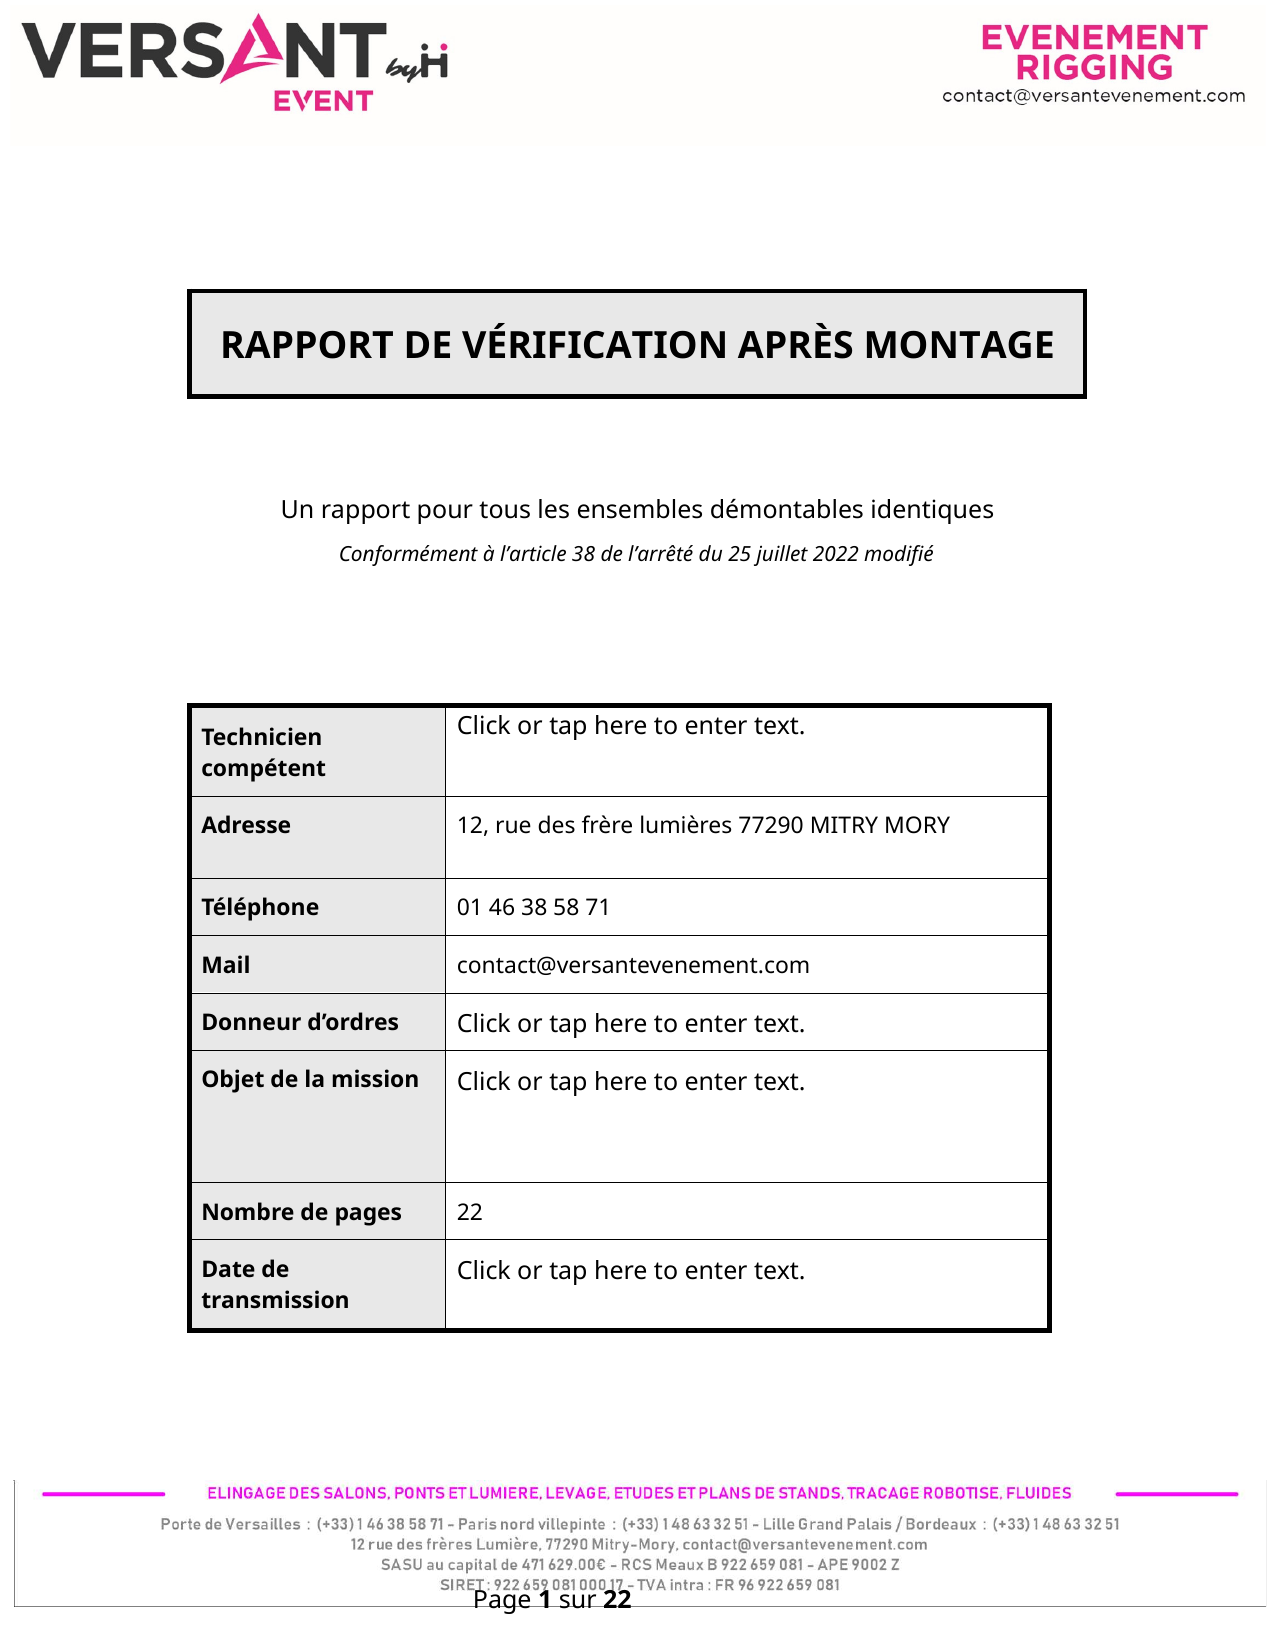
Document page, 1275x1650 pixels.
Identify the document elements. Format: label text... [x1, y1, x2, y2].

table_cell 12 [446, 1183, 1047, 1239]
picture [477, 1592, 484, 1599]
picture [506, 1596, 513, 1606]
table_cell Nombre de pages [192, 1183, 445, 1239]
text Conformément à l’article 38 de l’arrêté du 25 juillet 2022 modifié [187, 539, 1087, 567]
table_cell Téléphone [192, 879, 445, 935]
table_cell Date de transmission [192, 1240, 445, 1328]
table_cell 12, rue des frère lumières 77290 MITRY MORY [446, 797, 1047, 878]
text Un rapport pour tous les ensembles démontables identiques [187, 492, 1087, 526]
table_cell 01 46 38 58 71 [446, 879, 1047, 935]
picture [10, 5, 1266, 146]
table_cell Objet de la mission [192, 1051, 445, 1182]
table_cell Adresse [192, 797, 445, 878]
table_header [446, 708, 1047, 796]
table_cell Mail [192, 936, 445, 992]
table_header RAPPORT DE VÉRIFICATION APRÈS MONTAGE [192, 293, 1083, 394]
picture [13, 1480, 1267, 1607]
table_cell Donneur d’ordres [192, 994, 445, 1050]
table_cell contact@versantevenement.com [446, 936, 1047, 992]
table_header Technicien compétent [192, 708, 445, 796]
